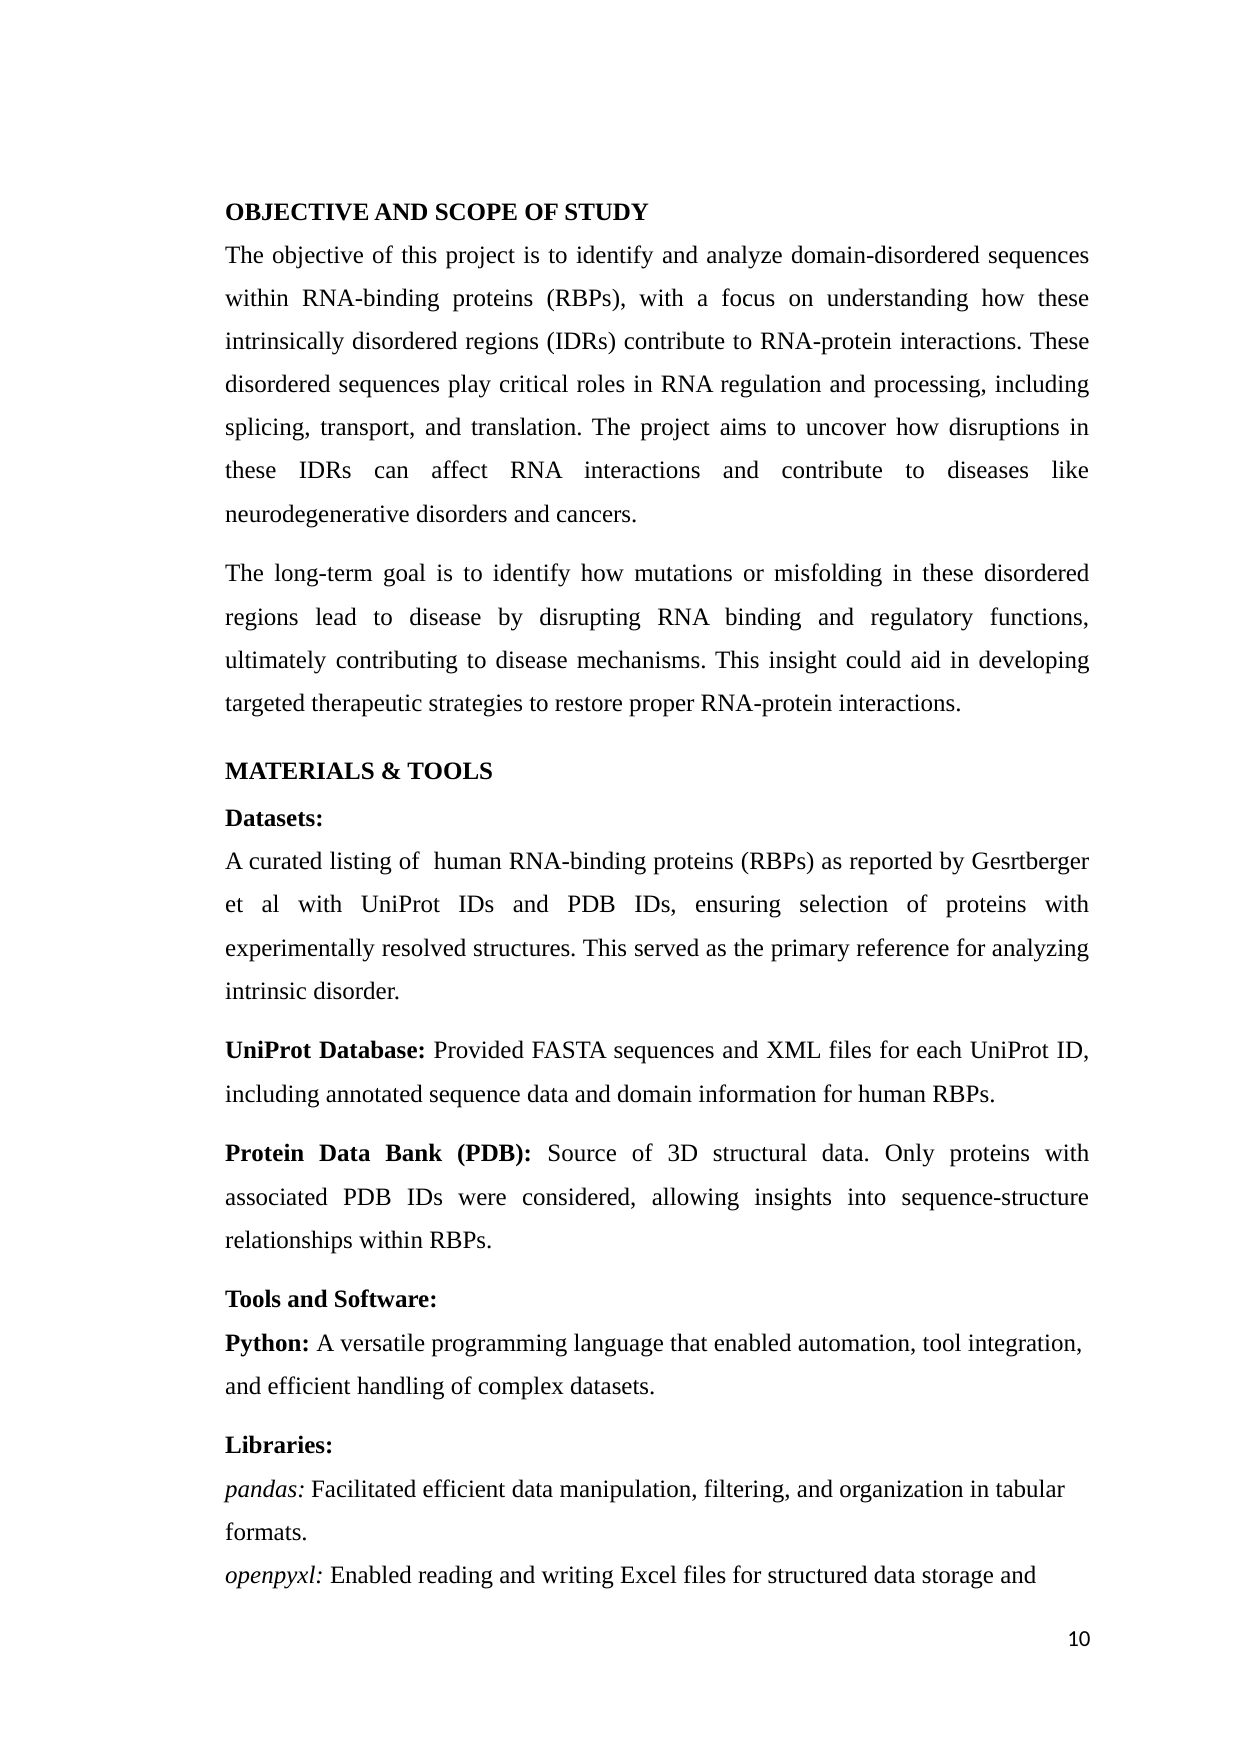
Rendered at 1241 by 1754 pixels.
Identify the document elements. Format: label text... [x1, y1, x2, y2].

text The objective of this project is to identify and analyze domain-disordered sequences within RNA-binding proteins (RBPs), with a focus on understanding how these intrinsically disordered regions (IDRs) contribute to RNA-protein interactions. These disordered sequences play critical roles in RNA regulation and processing, including splicing, transport, and translation. The project aims to uncover how disruptions in these IDRs can affect RNA interactions and contribute to diseases like neurodegenerative disorders and cancers. [225, 240, 1090, 527]
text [225, 1431, 1090, 1589]
text Python: A versatile programming language that enabled automation, tool integration, and efficient handling of complex datasets. [225, 1328, 1090, 1399]
text A curated listing of human RNA-binding proteins (RBPs) as reported by Gesrtberger et al with UniProt IDs and PDB IDs, ensuring selection of proteins with experimentally resolved structures. This served as the primary reference for analyzing intrinsic disorder. [225, 846, 1090, 1004]
subtitle Datasets: [225, 803, 1090, 832]
text Protein Data Bank (PDB): Source of 3D structural data. Only proteins with associated PDB IDs were considered, allowing insights into sequence-structure relationships within RBPs. [225, 1138, 1090, 1253]
subtitle Tools and Software: [225, 1284, 1090, 1313]
subtitle MATERIALS & TOOLS [225, 756, 1090, 785]
text UniProt Database: Provided FASTA sequences and XML files for each UniProt ID, including annotated sequence data and domain information for human RBPs. [225, 1036, 1090, 1107]
text The long-term goal is to identify how mutations or misfolding in these disordered regions lead to disease by disrupting RNA binding and regulatory functions, ultimately contributing to disease mechanisms. This insight could aid in developing targeted therapeutic strategies to restore proper RNA-protein interactions. [225, 558, 1090, 717]
subtitle OBJECTIVE AND SCOPE OF STUDY [225, 197, 1090, 226]
